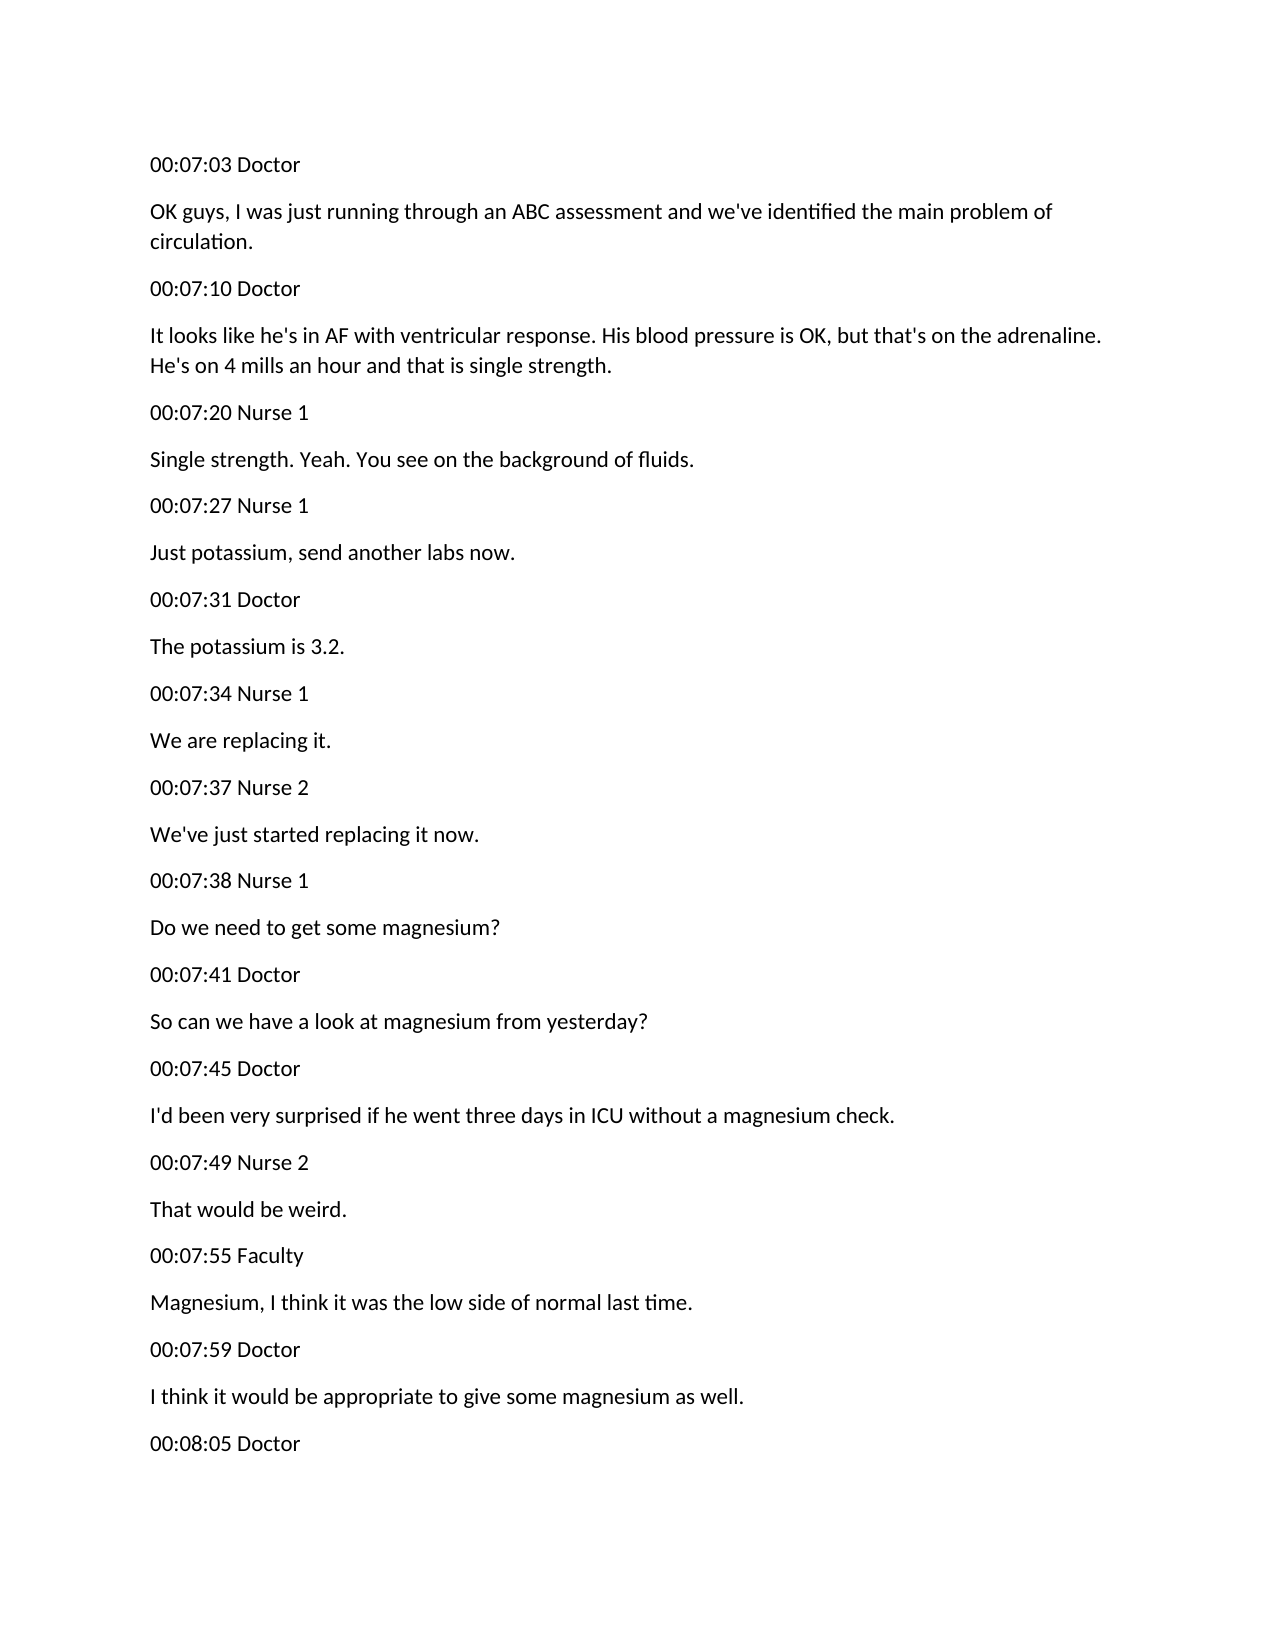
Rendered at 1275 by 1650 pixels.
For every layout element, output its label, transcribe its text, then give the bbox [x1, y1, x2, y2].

text Magnesium, I think it was the low side of normal last time. [150, 1288, 1125, 1317]
text 00:07:49 Nurse 2 [150, 1148, 1125, 1176]
text 00:07:55 Faculty [150, 1242, 1125, 1270]
text 00:08:05 Doctor [150, 1429, 1125, 1457]
text 00:07:20 Nurse 1 [150, 398, 1125, 426]
text That would be weird. [150, 1195, 1125, 1223]
text It looks like he's in AF with ventricular response. His blood pressure is OK, but that's on the adrenaline. He's on 4 mills an hour and that is single strength. [150, 321, 1125, 379]
text 00:07:41 Doctor [150, 960, 1125, 988]
text I think it would be appropriate to give some magnesium as well. [150, 1382, 1125, 1410]
text I'd been very surprised if he went three days in ICU without a magnesium check. [150, 1101, 1125, 1129]
text OK guys, I was just running through an ABC assessment and we've identified the main problem of circulation. [150, 197, 1125, 255]
text 00:07:37 Nurse 2 [150, 773, 1125, 801]
text 00:07:31 Doctor [150, 585, 1125, 613]
text We are replacing it. [150, 726, 1125, 754]
text 00:07:03 Doctor [150, 150, 1125, 178]
text We've just started replacing it now. [150, 820, 1125, 848]
text 00:07:45 Doctor [150, 1054, 1125, 1082]
text Do we need to get some magnesium? [150, 913, 1125, 942]
text 00:07:34 Nurse 1 [150, 679, 1125, 707]
text So can we have a look at magnesium from yesterday? [150, 1007, 1125, 1035]
text The potassium is 3.2. [150, 632, 1125, 660]
text 00:07:27 Nurse 1 [150, 492, 1125, 520]
text 00:07:59 Doctor [150, 1335, 1125, 1363]
text Single strength. Yeah. You see on the background of fluids. [150, 445, 1125, 473]
text 00:07:10 Doctor [150, 274, 1125, 302]
text 00:07:38 Nurse 1 [150, 867, 1125, 895]
text Just potassium, send another labs now. [150, 538, 1125, 567]
